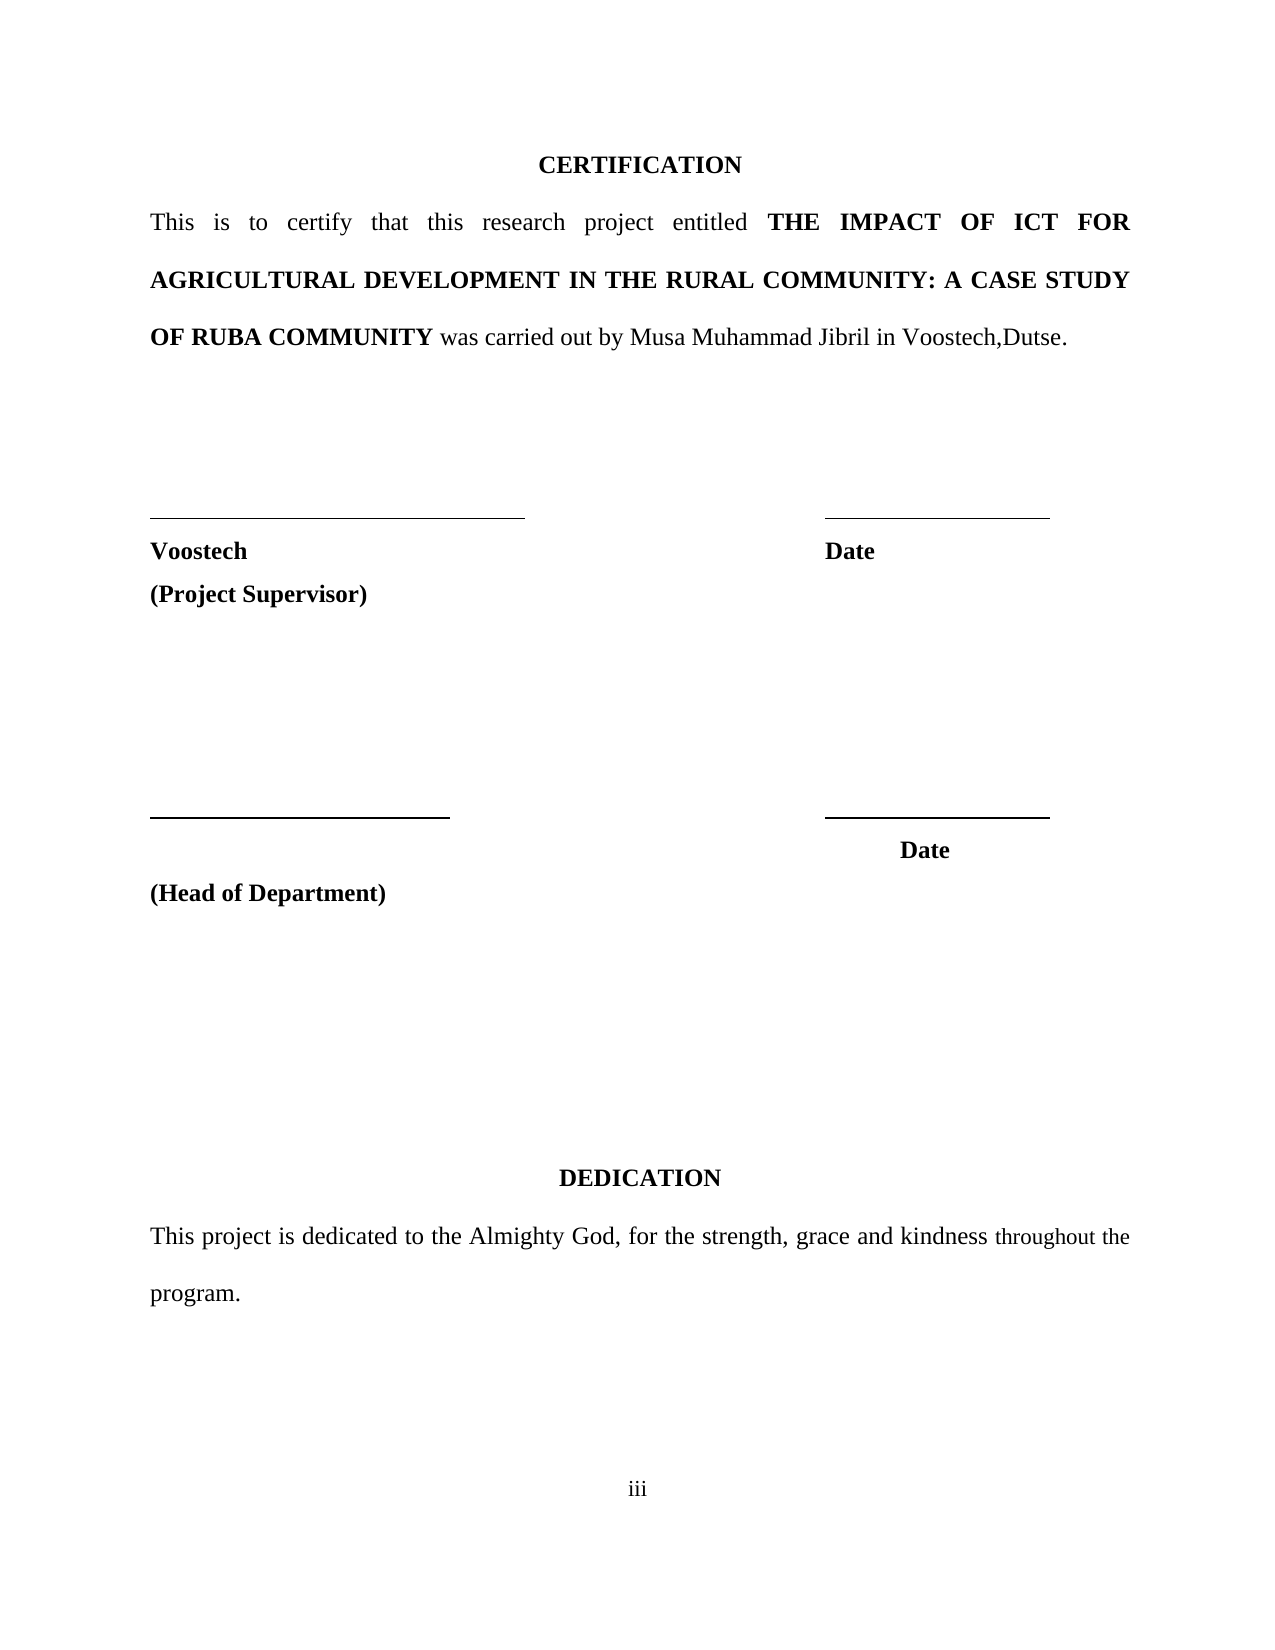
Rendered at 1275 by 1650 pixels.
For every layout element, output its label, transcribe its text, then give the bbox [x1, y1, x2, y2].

text DEDICATION [150, 1163, 1130, 1192]
text (Project Supervisor) [150, 579, 1130, 608]
text CERTIFICATION [150, 150, 1130, 179]
text (Head of Department) [150, 878, 1130, 907]
text This project is dedicated to the Almighty God, for the strength, grace and kindness throughout the program. [150, 1221, 1130, 1307]
text Voostech Date [150, 536, 1130, 564]
text Date [150, 835, 1130, 864]
text This is to certify that this research project entitled THE IMPACT OF ICT FOR AGRICULTURAL DEVELOPMENT IN THE RURAL COMMUNITY: A CASE STUDY OF RUBA COMMUNITY was carried out by Musa Muhammad Jibril in Voostech,Dutse. [150, 207, 1130, 351]
